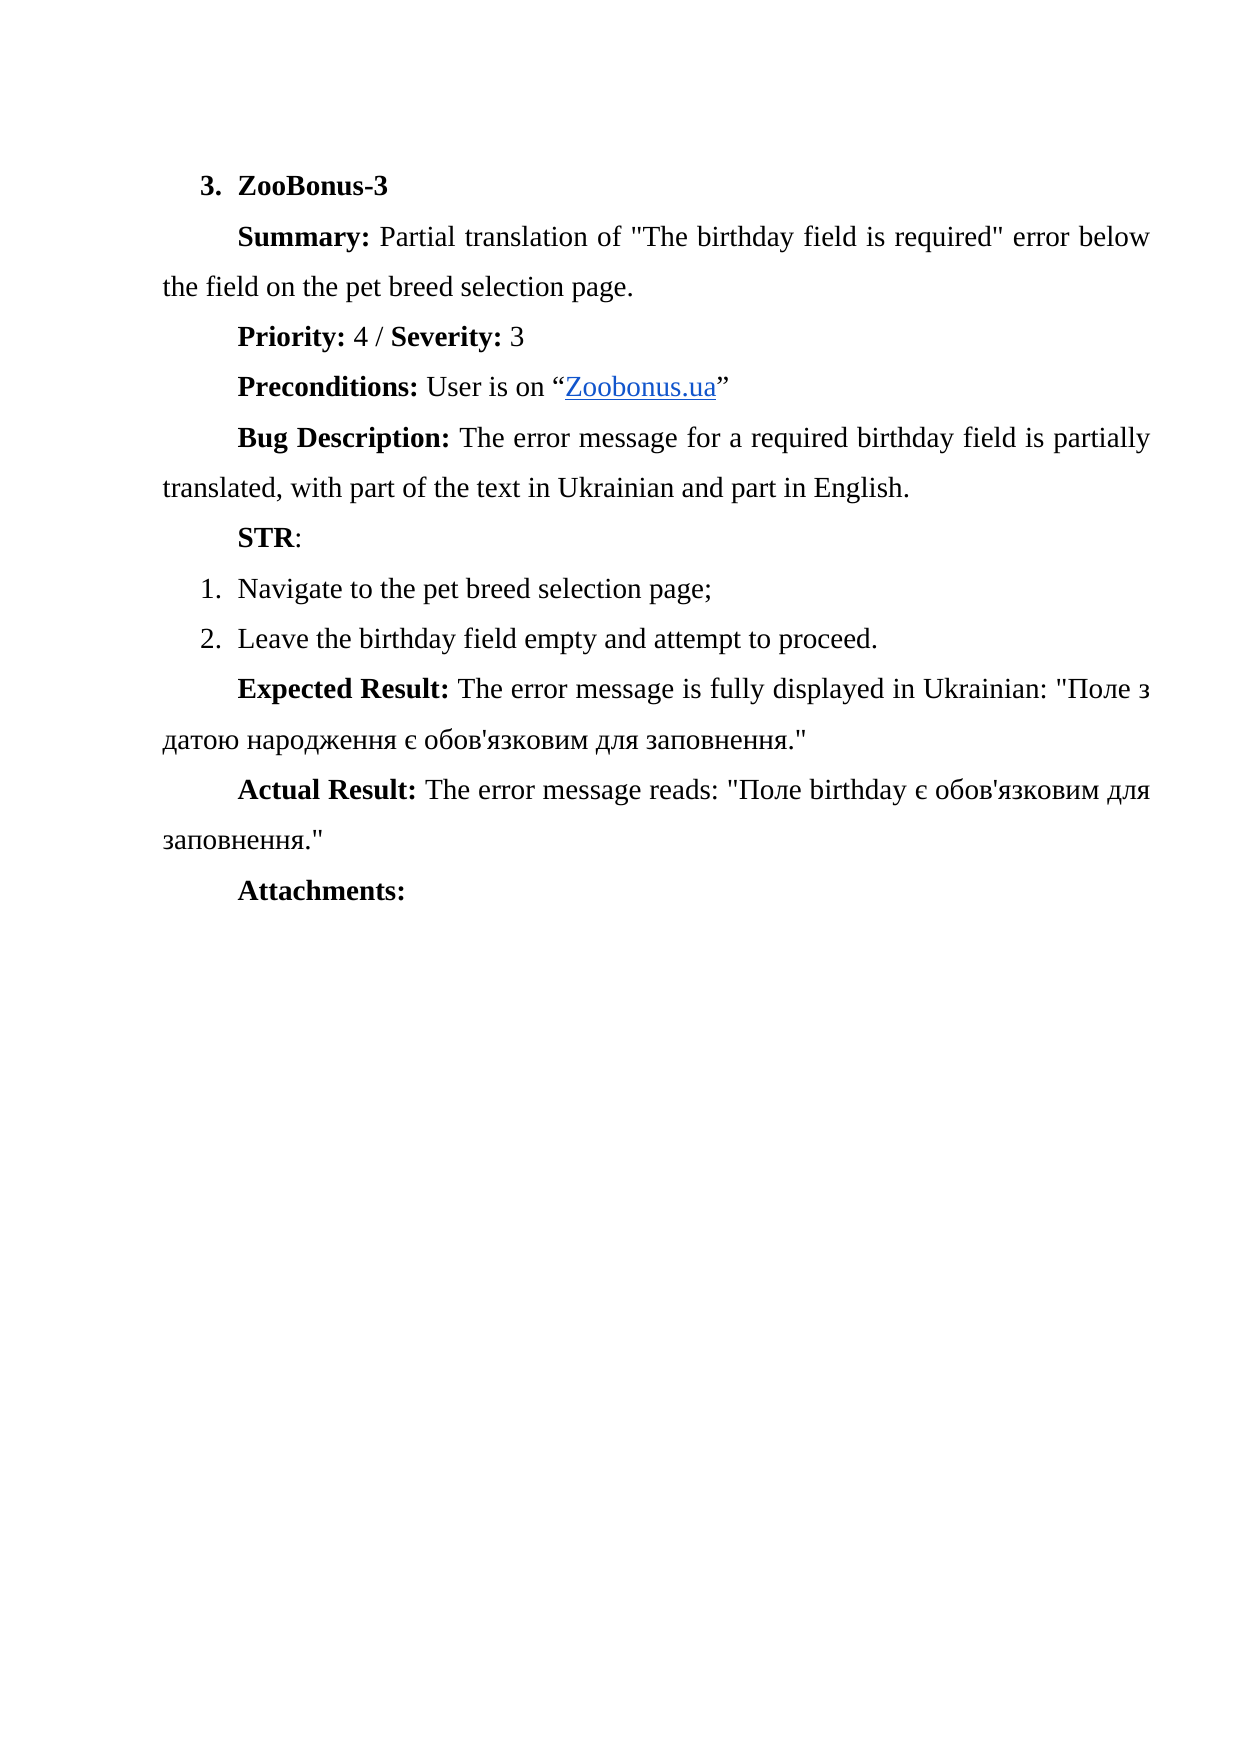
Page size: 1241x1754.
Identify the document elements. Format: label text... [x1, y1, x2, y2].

text Summary: Partial translation of "The birthday field is required" error below the field on the pet breed selection page. [162, 219, 1152, 302]
text STR: [162, 521, 1152, 554]
list Navigate to the pet breed selection page; [200, 571, 1152, 604]
text Attachments: [162, 873, 1152, 906]
list Leave the birthday field empty and attempt to proceed. [200, 621, 1152, 655]
text Actual Result: The error message reads: "Поле birthday є обов'язковим для заповнення." [162, 772, 1152, 856]
text Priority: 4 / Severity: 3 [162, 319, 1152, 353]
list ZooBonus-3 [200, 168, 1152, 202]
text Preconditions: User is on “Zoobonus.ua” [162, 369, 1152, 403]
text Bug Description: The error message for a required birthday field is partially translated, with part of the text in Ukrainian and part in English. [162, 420, 1152, 504]
text Expected Result: The error message is fully displayed in Ukrainian: "Поле з датою народження є обов'язковим для заповнення." [162, 671, 1152, 755]
